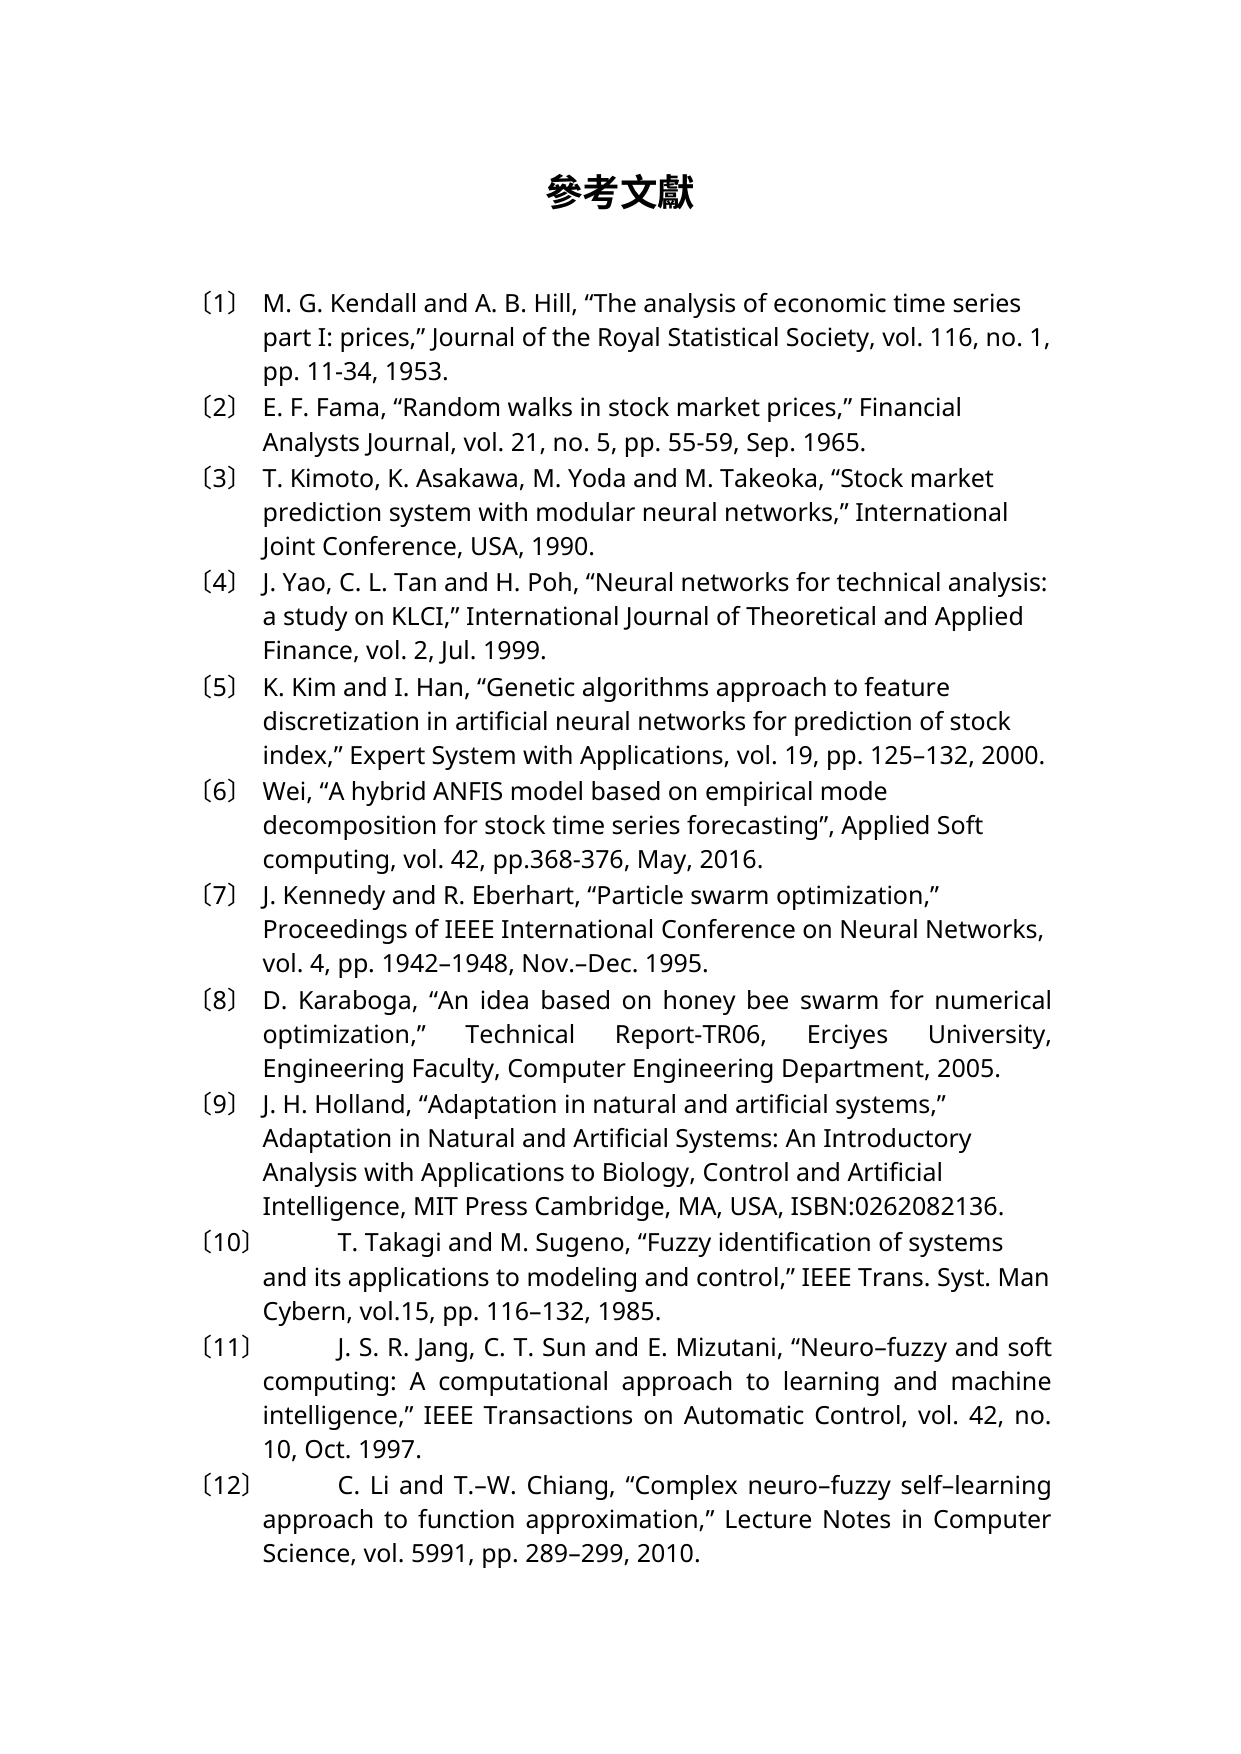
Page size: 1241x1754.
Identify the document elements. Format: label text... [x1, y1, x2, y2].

list T. Kimoto, K. Asakawa, M. Yoda and M. Takeoka, “Stock market prediction system with modular neural networks,” International Joint Conference, USA, 1990. [187, 458, 1053, 563]
list J. S. R. Jang, C. T. Sun and E. Mizutani, “Neuro–fuzzy and soft computing: A computational approach to learning and machine intelligence,” IEEE Transactions on Automatic Control, vol. 42, no. 10, Oct. 1997. [187, 1327, 1053, 1466]
list J. Yao, C. L. Tan and H. Poh, “Neural networks for technical analysis: a study on KLCI,” International Journal of Theoretical and Applied Finance, vol. 2, Jul. 1999. [187, 563, 1053, 667]
list J. Kennedy and R. Eberhart, “Particle swarm optimization,” Proceedings of IEEE International Conference on Neural Networks, vol. 4, pp. 1942–1948, Nov.–Dec. 1995. [187, 876, 1053, 980]
list M. G. Kendall and A. B. Hill, “The analysis of economic time series part I: prices,” Journal of the Royal Statistical Society, vol. 116, no. 1, pp. 11-34, 1953. [187, 283, 1053, 388]
list K. Kim and I. Han, “Genetic algorithms approach to feature discretization in artificial neural networks for prediction of stock index,” Expert System with Applications, vol. 19, pp. 125–132, 2000. [187, 667, 1053, 771]
list E. F. Fama, “Random walks in stock market prices,” Financial Analysts Journal, vol. 21, no. 5, pp. 55-59, Sep. 1965. [187, 388, 1053, 458]
list Wei, “A hybrid ANFIS model based on empirical mode decomposition for stock time series forecasting”, Applied Soft computing, vol. 42, pp.368-376, May, 2016. [187, 771, 1053, 876]
list C. Li and T.–W. Chiang, “Complex neuro–fuzzy self–learning approach to function approximation,” Lecture Notes in Computer Science, vol. 5991, pp. 289–299, 2010. [187, 1466, 1053, 1570]
subtitle 參考文獻 [210, 162, 1030, 217]
list T. Takagi and M. Sugeno, “Fuzzy identification of systems and its applications to modeling and control,” IEEE Trans. Syst. Man Cybern, vol.15, pp. 116–132, 1985. [187, 1223, 1053, 1327]
list J. H. Holland, “Adaptation in natural and artificial systems,” Adaptation in Natural and Artificial Systems: An Introductory Analysis with Applications to Biology, Control and Artificial Intelligence, MIT Press Cambridge, MA, USA, ISBN:0262082136. [187, 1084, 1053, 1223]
list D. Karaboga, “An idea based on honey bee swarm for numerical optimization,” Technical Report-TR06, Erciyes University, Engineering Faculty, Computer Engineering Department, 2005. [187, 980, 1053, 1084]
